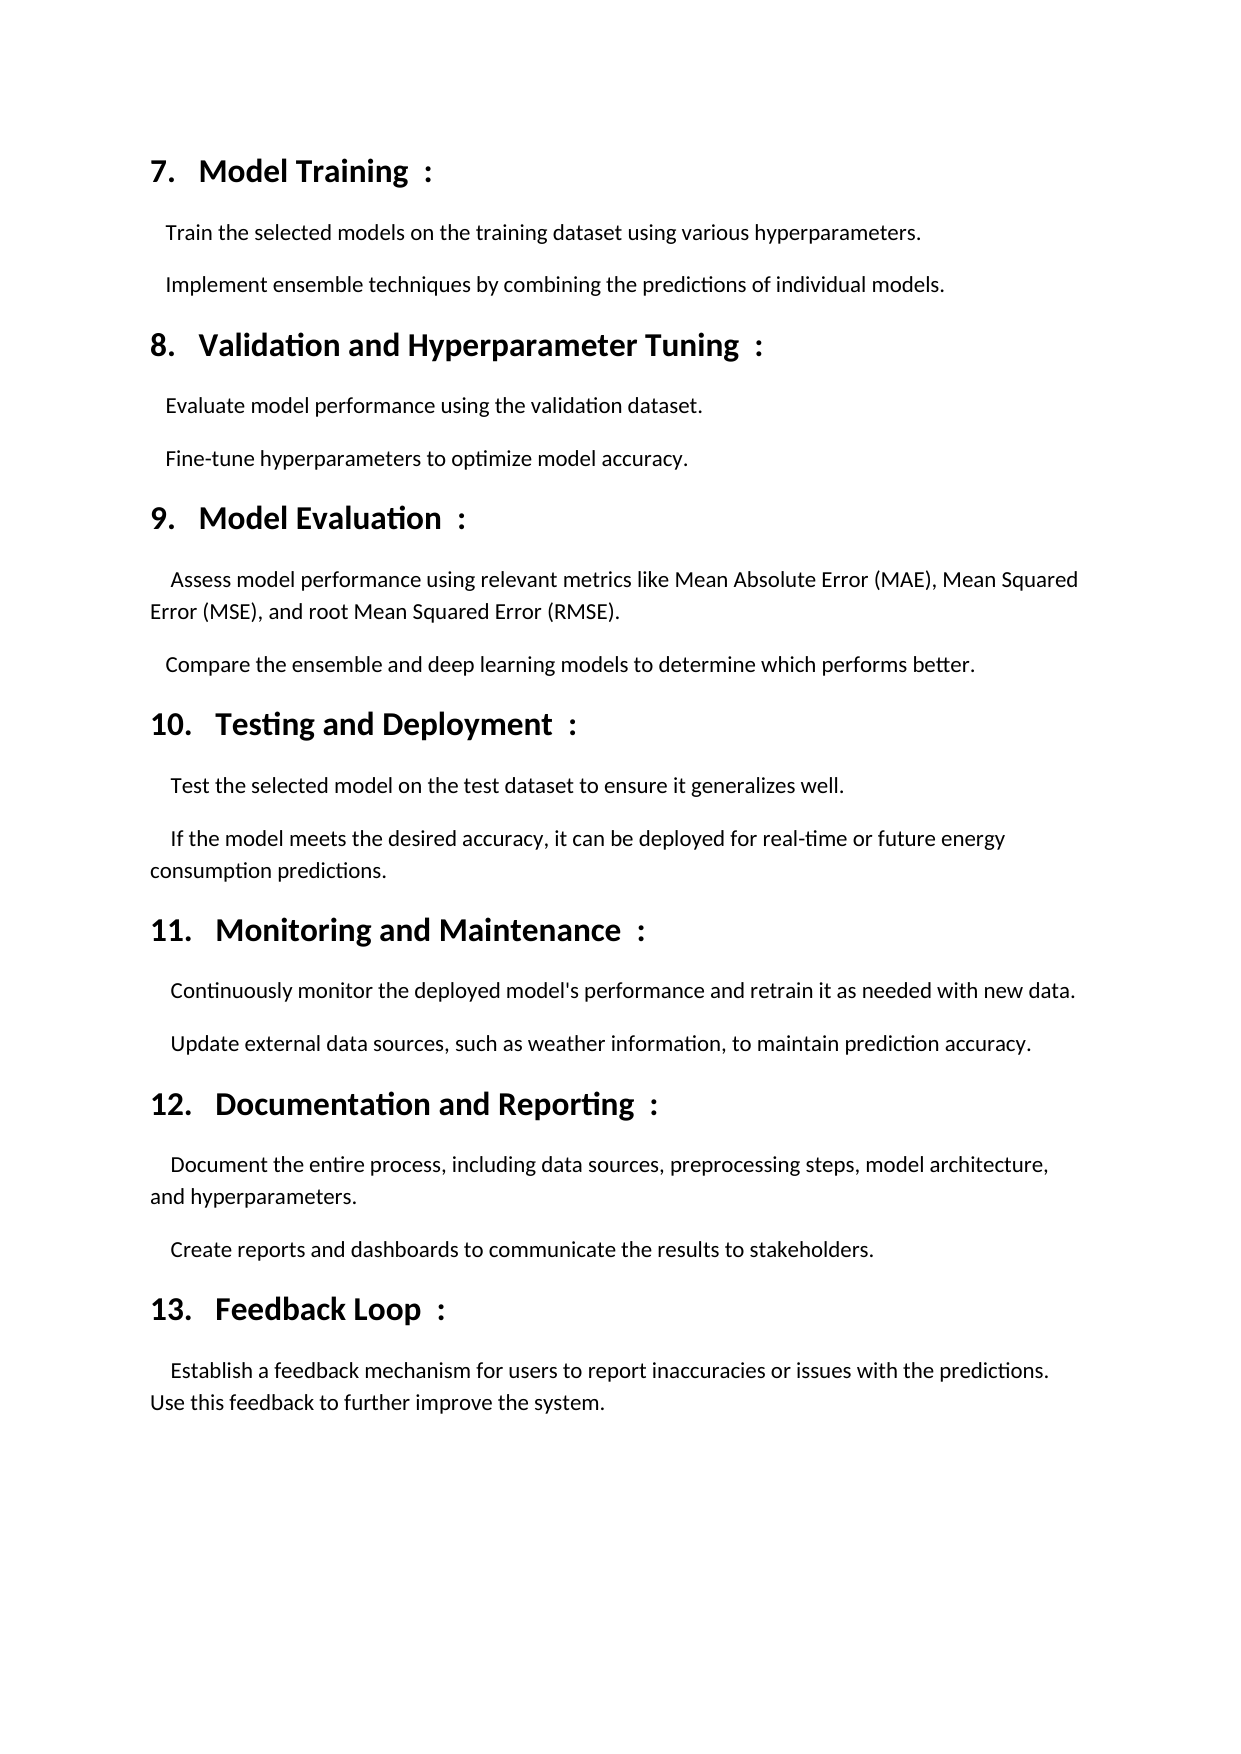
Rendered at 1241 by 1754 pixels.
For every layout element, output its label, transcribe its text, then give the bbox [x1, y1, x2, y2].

text Establish a feedback mechanism for users to report inaccuracies or issues with the predictions. Use this feedback to further improve the system. [150, 1356, 1090, 1416]
text Continuously monitor the deployed model's performance and retrain it as needed with new data. [150, 977, 1090, 1004]
text 9. Model Evaluation : [150, 497, 1090, 538]
text Train the selected models on the training dataset using various hyperparameters. [150, 218, 1090, 246]
text Document the entire process, including data sources, preprocessing steps, model architecture, and hyperparameters. [150, 1150, 1090, 1210]
text If the model meets the desired accuracy, it can be deployed for real-time or future energy consumption predictions. [150, 824, 1090, 884]
text Assess model performance using relevant metrics like Mean Absolute Error (MAE), Mean Squared Error (MSE), and root Mean Squared Error (RMSE). [150, 565, 1090, 625]
text Fine-tune hyperparameters to optimize model accuracy. [150, 444, 1090, 472]
text Create reports and dashboards to communicate the results to stakeholders. [150, 1235, 1090, 1263]
text 11. Monitoring and Maintenance : [150, 909, 1090, 950]
text Evaluate model performance using the validation dataset. [150, 391, 1090, 419]
text Update external data sources, such as weather information, to maintain prediction accuracy. [150, 1029, 1090, 1058]
text 7. Model Training : [150, 150, 1090, 191]
text 10. Testing and Deployment : [150, 703, 1090, 744]
text Compare the ensemble and deep learning models to determine which performs better. [150, 650, 1090, 678]
text 13. Feedback Loop : [150, 1288, 1090, 1329]
text 12. Documentation and Reporting : [150, 1083, 1090, 1123]
text 8. Validation and Hyperparameter Tuning : [150, 324, 1090, 364]
text Test the selected model on the test dataset to ensure it generalizes well. [150, 771, 1090, 799]
text Implement ensemble techniques by combining the predictions of individual models. [150, 271, 1090, 299]
